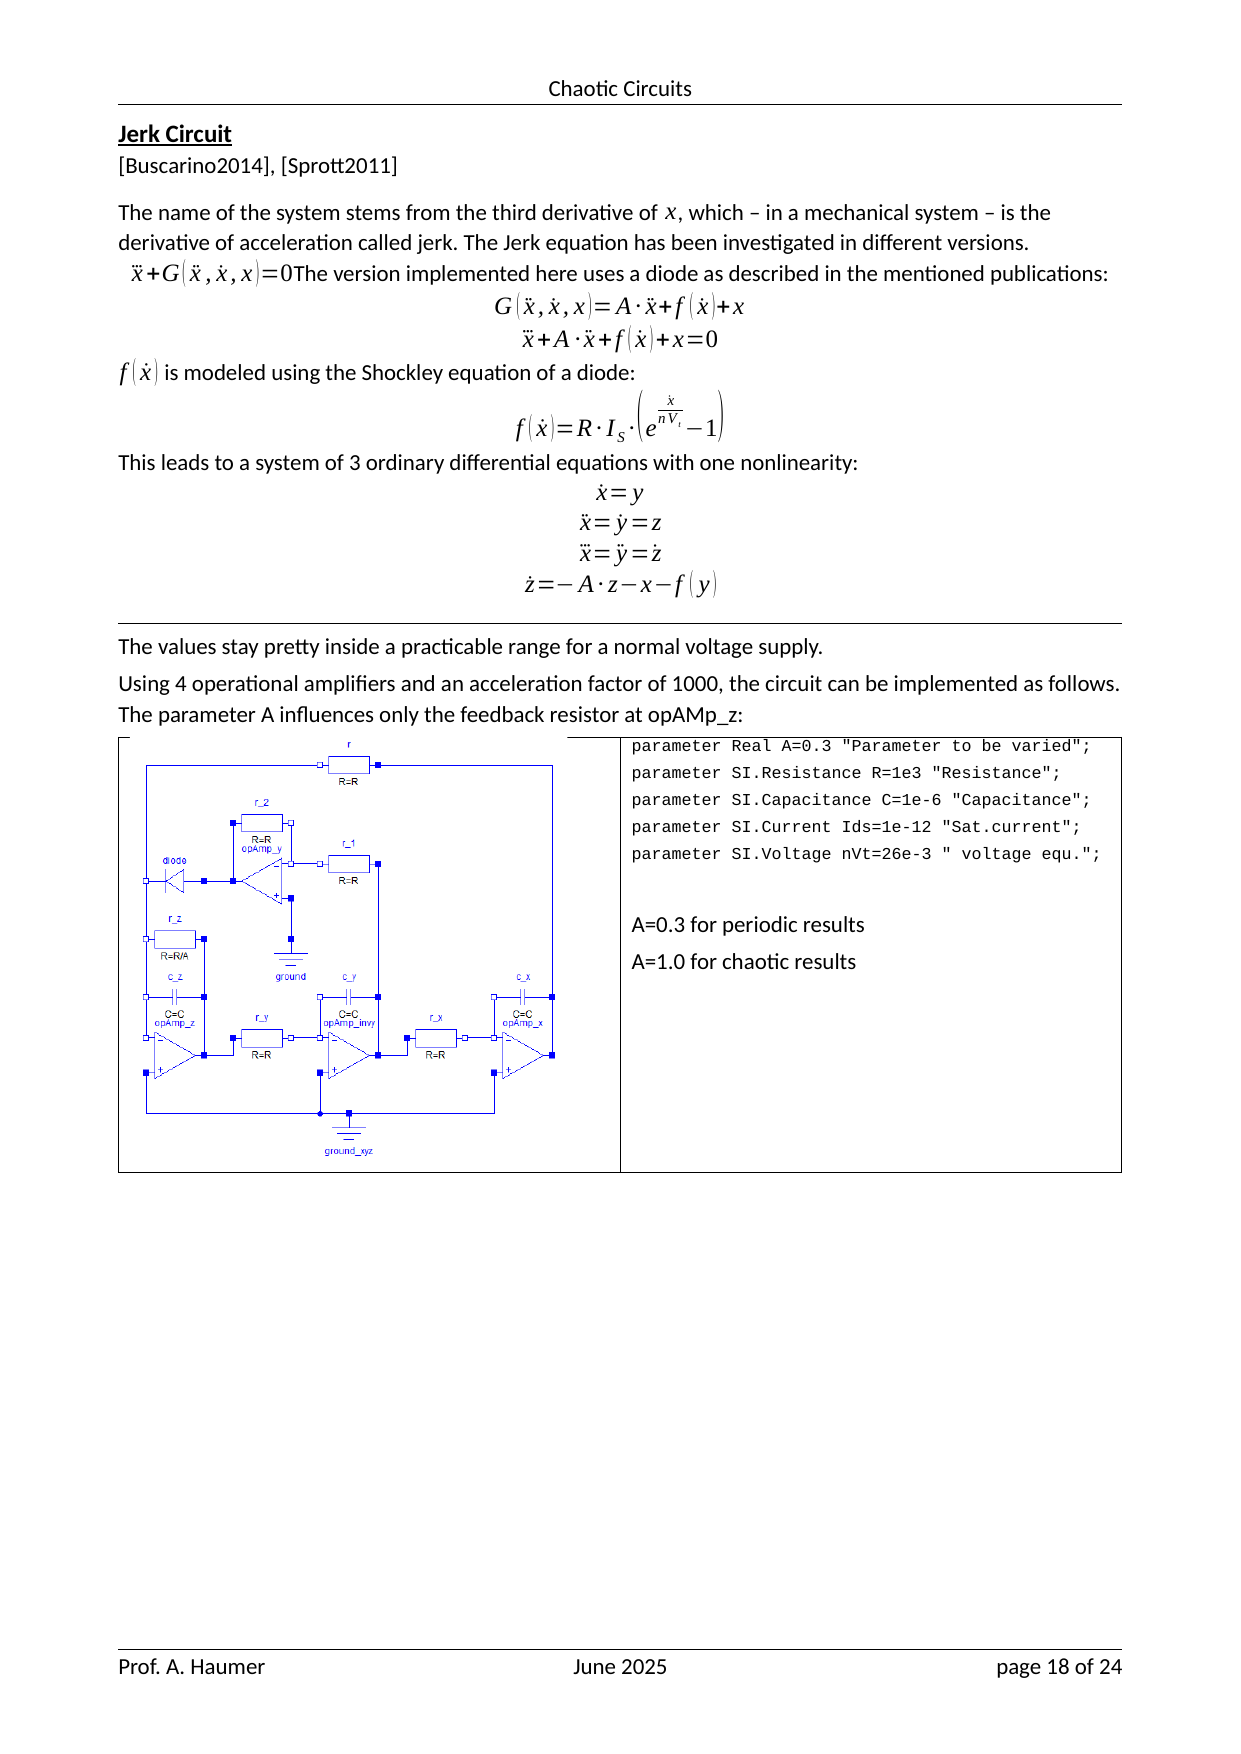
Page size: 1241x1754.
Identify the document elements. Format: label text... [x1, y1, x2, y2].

text The name of the system stems from the third derivative of , which – in a mechanical system – is the derivative of acceleration called jerk. The Jerk equation has been investigated in different versions. [118, 198, 1122, 256]
text Using 4 operational amplifiers and an acceleration factor of 1000, the circuit can be implemented as follows. The parameter A influences only the feedback resistor at opAMp_z: [118, 669, 1122, 728]
text The version implemented here uses a diode as described in the mentioned publications: [118, 258, 1122, 289]
text The values stay pretty inside a practicable range for a normal voltage supply. [118, 632, 1122, 660]
text is modeled using the Shockley equation of a diode: [118, 357, 1122, 387]
text This leads to a system of 3 ordinary differential equations with one nonlinearity: [118, 448, 1122, 476]
text [Buscarino2014], [Sprott2011] [118, 151, 1122, 179]
table_header [119, 738, 620, 1172]
table_header parameter Real A=0.3 "Parameter to be varied"; parameter SI.Resistance R=1e3 "Resistance"; parameter SI.Capacitance C=1e-6 "Capacitance"; parameter SI.Current Ids=1e-12 "Sat.current"; parameter SI.Voltage nVt=26e-3 " voltage equ."; A=0.3 for periodic results A=1.0 for chaotic results [621, 738, 1121, 1172]
subtitle Jerk Circuit [118, 118, 1122, 149]
picture [129, 737, 568, 1164]
